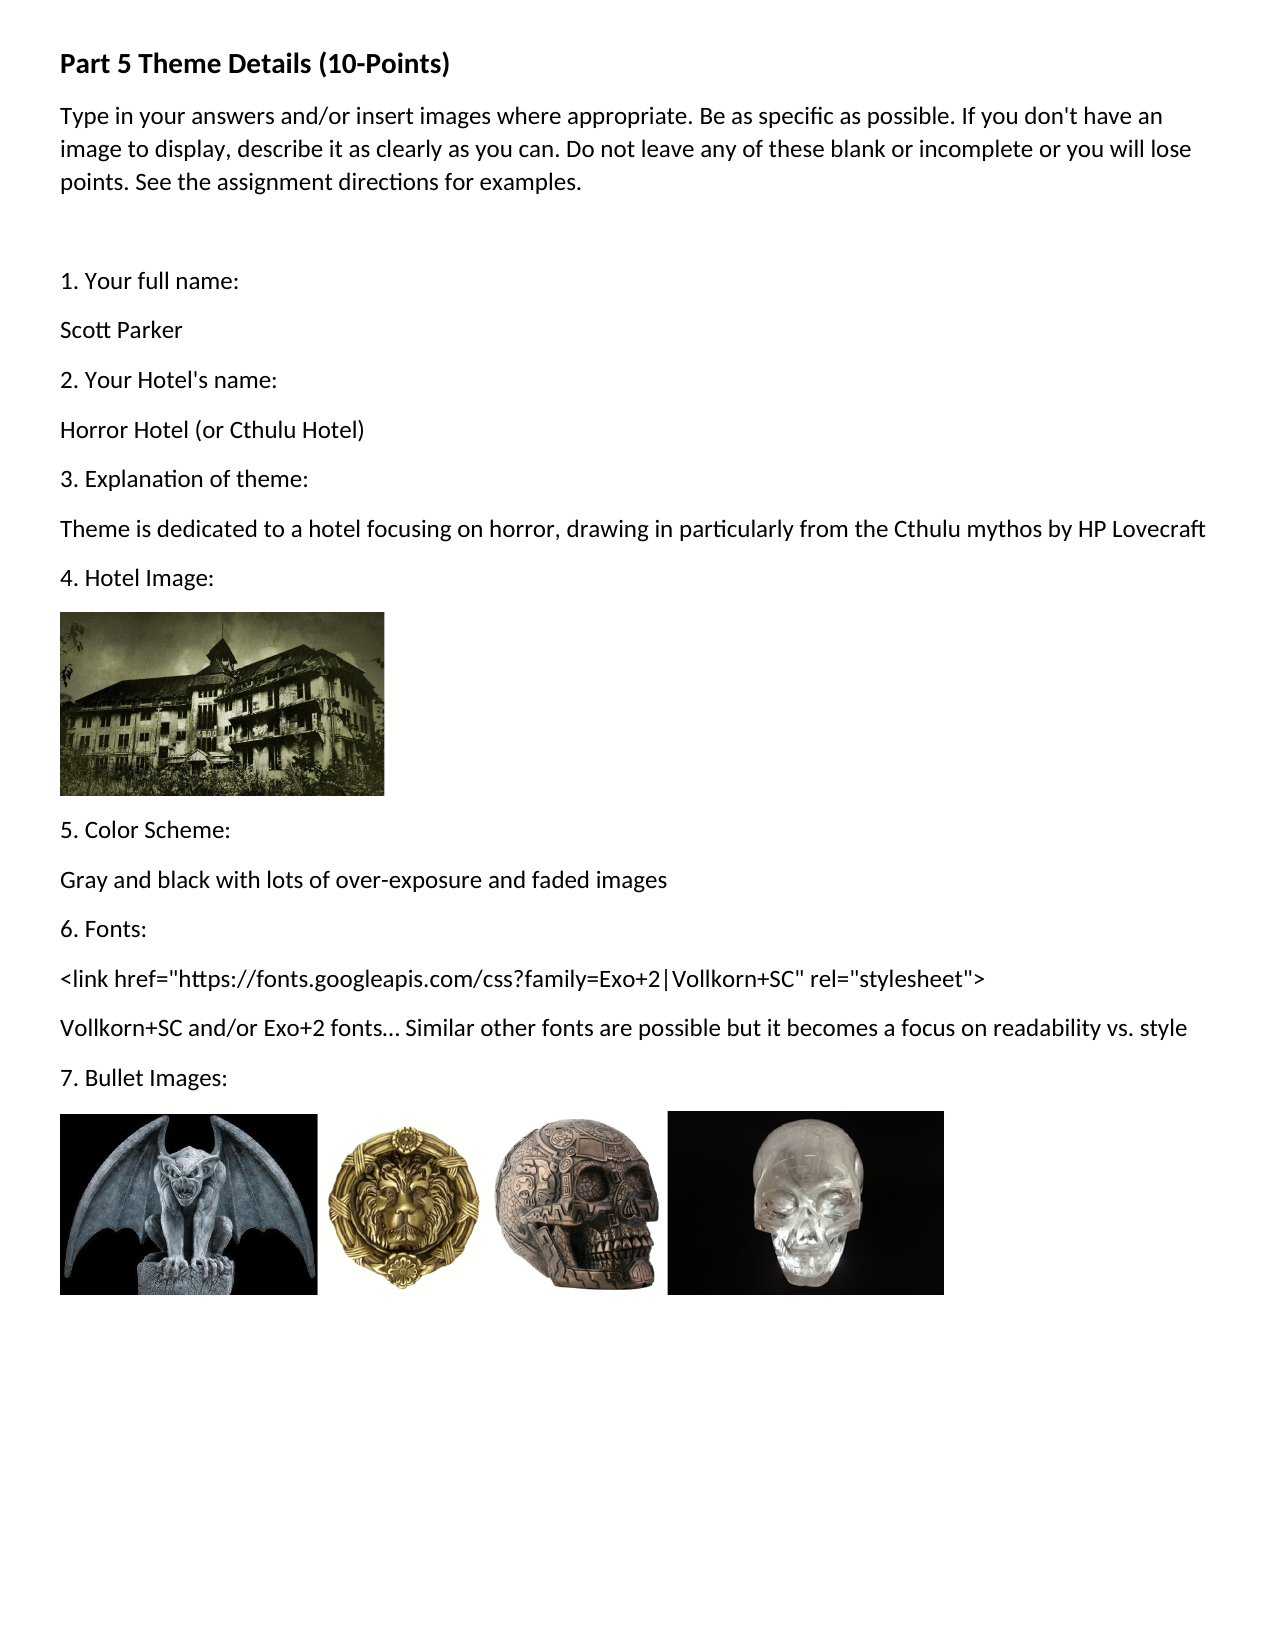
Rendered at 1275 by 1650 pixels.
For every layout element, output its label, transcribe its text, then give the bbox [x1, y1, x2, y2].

text Vollkorn+SC and/or Exo+2 fonts… Similar other fonts are possible but it becomes a focus on readability vs. style [60, 1012, 1215, 1043]
text <link href="https://fonts.googleapis.com/css?family=Exo+2|Vollkorn+SC" rel="stylesheet"> [60, 963, 1215, 993]
text Horror Hotel (or Cthulu Hotel) [60, 414, 1215, 444]
text 5. Color Scheme: [60, 814, 1215, 845]
text Scott Parker [60, 315, 1215, 345]
text 6. Fonts: [60, 913, 1215, 944]
text Gray and black with lots of over-exposure and faded images [60, 864, 1215, 894]
text Part 5 Theme Details (10-Points) [60, 45, 1215, 81]
text 1. Your full name: [60, 265, 1215, 296]
text 4. Hotel Image: [60, 563, 1215, 593]
picture [60, 612, 385, 796]
text Type in your answers and/or insert images where appropriate. Be as specific as possible. If you don't have an image to display, describe it as clearly as you can. Do not leave any of these blank or incomplete or you will lose points. See the assignment directions for examples. [60, 100, 1215, 196]
text 2. Your Hotel's name: [60, 364, 1215, 395]
text 3. Explanation of theme: [60, 463, 1215, 494]
picture [60, 1111, 944, 1295]
text 7. Bullet Images: [60, 1062, 1215, 1093]
text Theme is dedicated to a hotel focusing on horror, drawing in particularly from the Cthulu mythos by HP Lovecraft [60, 513, 1215, 543]
